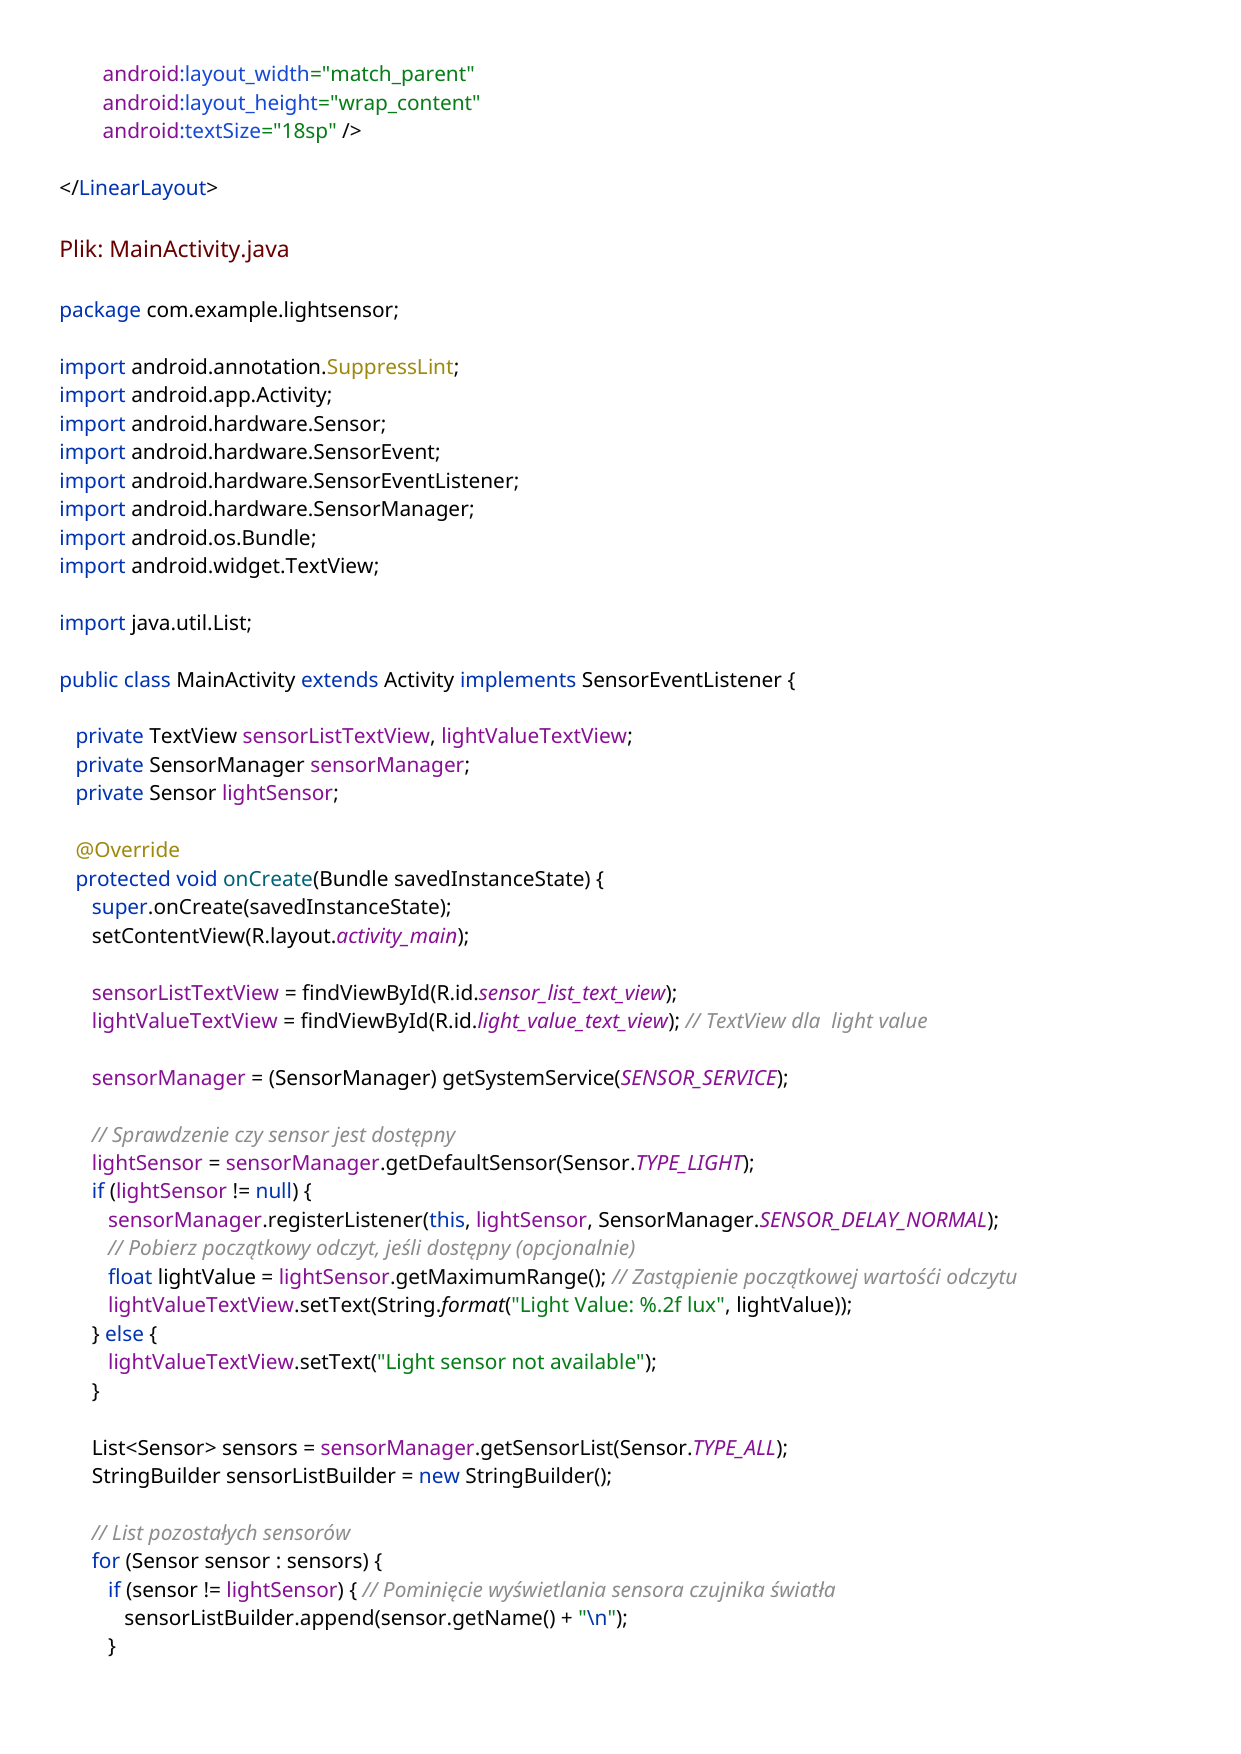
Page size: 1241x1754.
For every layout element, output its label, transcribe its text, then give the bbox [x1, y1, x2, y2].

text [59, 295, 1167, 1660]
text Plik: MainActivity.java [59, 233, 1167, 264]
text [59, 59, 1167, 201]
